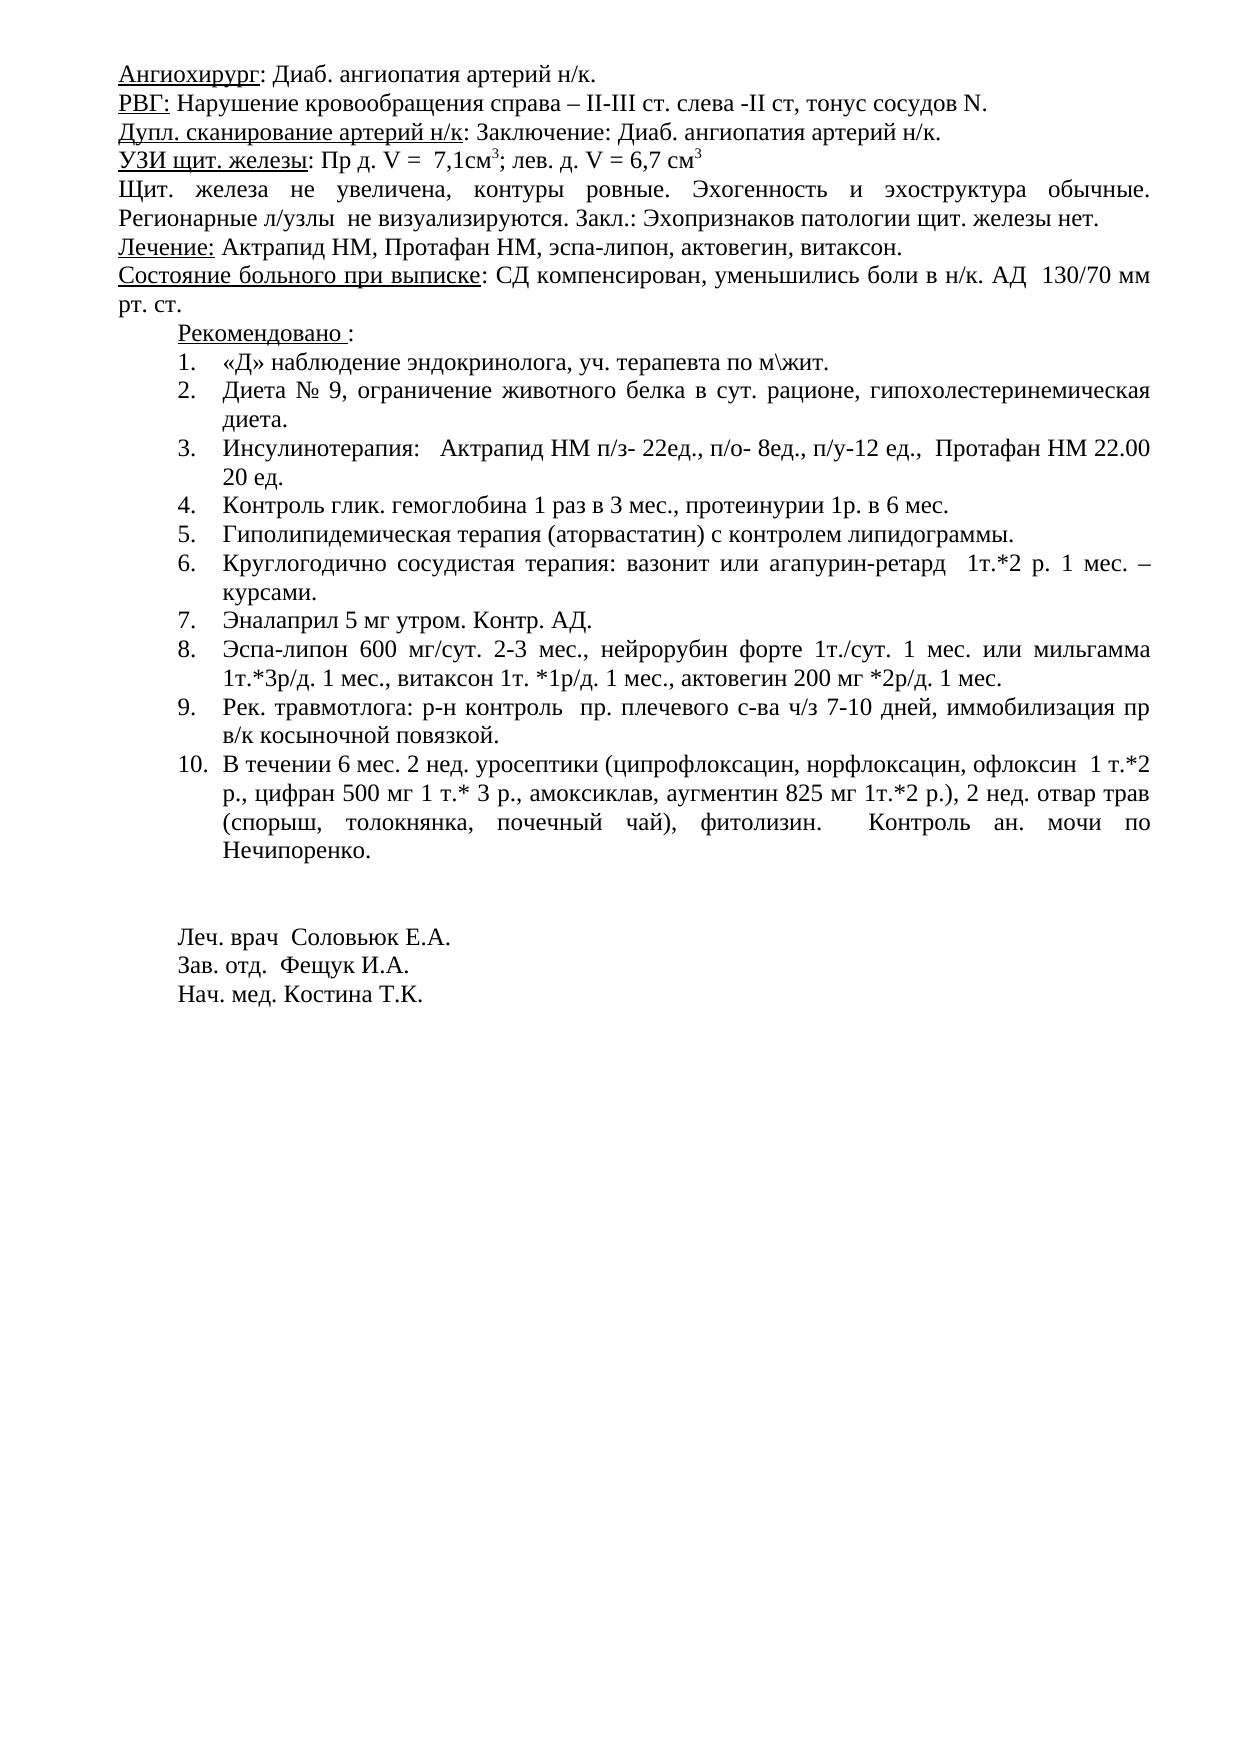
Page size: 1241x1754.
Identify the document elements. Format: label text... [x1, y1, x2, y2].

text Нач. мед. Костина Т.К. [177, 979, 1152, 1008]
list Круглогодично сосудистая терапия: вазонит или агапурин-ретард 1т.*2 р. 1 мес. – курсами. [177, 548, 1152, 605]
text Щит. железа не увеличена, контуры ровные. Эхогенность и эхоструктура обычные. Регионарные л/узлы не визуализируются. Закл.: Эхопризнаков патологии щит. железы нет. [118, 174, 1152, 232]
list Диета № 9, ограничение животного белка в сут. рационе, гипохолестеринемическая диета. [177, 375, 1152, 433]
text Дупл. сканирование артерий н/к: Заключение: Диаб. ангиопатия артерий н/к. [118, 117, 1152, 145]
text Состояние больного при выписке: СД компенсирован, уменьшились боли в н/к. АД 130/70 мм рт. ст. [118, 260, 1152, 318]
list Рек. травмотлога: р-н контроль пр. плечевого с-ва ч/з 7-10 дней, иммобилизация пр в/к косыночной повязкой. [177, 692, 1152, 749]
list Эспа-липон 600 мг/сут. 2-3 мес., нейрорубин форте 1т./сут. 1 мес. или мильгамма 1т.*3р/д. 1 мес., витаксон 1т. *1р/д. 1 мес., актовегин 200 мг *2р/д. 1 мес. [177, 634, 1152, 692]
text Зав. отд. Фещук И.А. [177, 950, 1152, 979]
text Ангиохирург: Диаб. ангиопатия артерий н/к. [118, 59, 1152, 88]
list Инсулинотерапия: Актрапид НМ п/з- 22ед., п/о- 8ед., п/у-12 ед., Протафан НМ 22.00 20 ед. [177, 433, 1152, 490]
list Эналаприл 5 мг утром. Контр. АД. [177, 605, 1152, 634]
text Лечение: Актрапид НМ, Протафан НМ, эспа-липон, актовегин, витаксон. [118, 232, 1152, 260]
list Контроль глик. гемоглобина 1 раз в 3 мес., протеинурии 1р. в 6 мес. [177, 490, 1152, 519]
text УЗИ щит. железы: Пр д. V = 7,1см3; лев. д. V = 6,7 см3 [118, 145, 1152, 174]
list «Д» наблюдение эндокринолога, уч. терапевта по м\жит. [177, 347, 1152, 375]
subtitle Леч. врач Соловьюк Е.А. [177, 922, 1152, 950]
list Гиполипидемическая терапия (аторвастатин) с контролем липидограммы. [177, 519, 1152, 548]
list В течении 6 мес. 2 нед. уросептики (ципрофлоксацин, норфлоксацин, офлоксин 1 т.*2 р., цифран 500 мг 1 т.* 3 р., амоксиклав, аугментин 825 мг 1т.*2 р.), 2 нед. отвар трав (спорыш, толокнянка, почечный чай), фитолизин. Контроль ан. мочи по Нечипоренко. [177, 749, 1152, 864]
text РВГ: Нарушение кровообращения справа – II-III ст. слева -II ст, тонус сосудов N. [118, 88, 1152, 117]
text Рекомендовано : [177, 318, 1152, 347]
